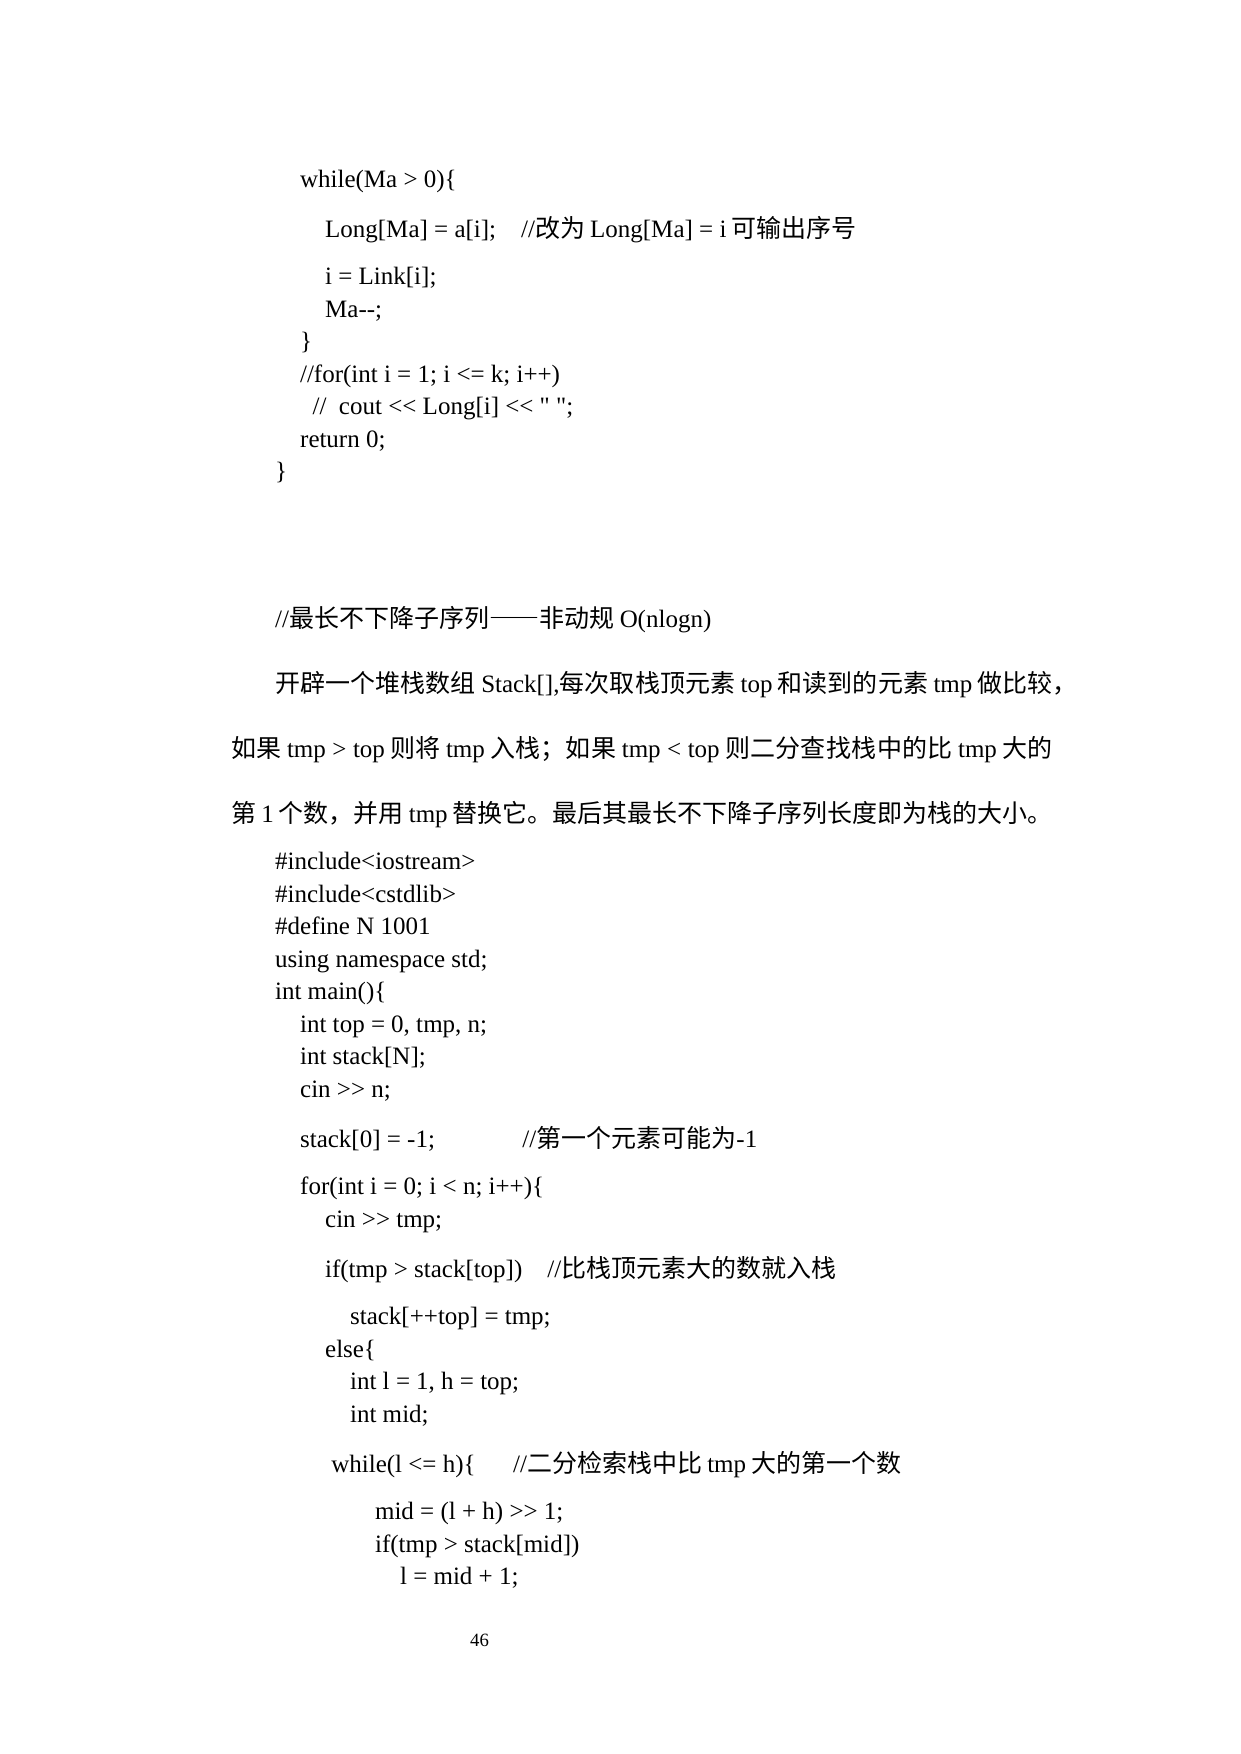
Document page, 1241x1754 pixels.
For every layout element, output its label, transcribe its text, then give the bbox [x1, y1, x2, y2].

text 开辟一个堆栈数组Stack[],每次取栈顶元素top和读到的元素tmp做比较，如果tmp > top则将tmp入栈；如果tmp < top则二分查找栈中的比tmp大的第1个数，并用tmp替换它。最后其最长不下降子序列长度即为栈的大小。 [231, 649, 1053, 844]
text cin >> tmp; [231, 1202, 1053, 1234]
text Long[Ma] = a[i]; //改为Long[Ma] = i可输出序号 [231, 194, 1053, 259]
text //最长不下降子序列——非动规 O(nlogn) [231, 584, 1053, 649]
text #include<iostream> [231, 844, 1053, 877]
text stack[++top] = tmp; [231, 1299, 1053, 1332]
text mid = (l + h) >> 1; [231, 1494, 1053, 1527]
text // cout << Long[i] << " "; [231, 389, 1053, 422]
text Ma--; [231, 292, 1053, 324]
text l = mid + 1; [231, 1559, 1053, 1592]
text if(tmp > stack[mid]) [231, 1527, 1053, 1559]
text return 0; [231, 422, 1053, 454]
text int mid; [231, 1397, 1053, 1429]
text #define N 1001 [231, 909, 1053, 942]
text for(int i = 0; i < n; i++){ [231, 1169, 1053, 1202]
text using namespace std; [231, 942, 1053, 974]
text int main(){ [231, 974, 1053, 1007]
text int l = 1, h = top; [231, 1364, 1053, 1397]
text //for(int i = 1; i <= k; i++) [231, 357, 1053, 389]
text #include<cstdlib> [231, 877, 1053, 909]
text if(tmp > stack[top]) //比栈顶元素大的数就入栈 [231, 1234, 1053, 1299]
text stack[0] = -1; //第一个元素可能为-1 [231, 1104, 1053, 1169]
text } [231, 324, 1053, 357]
text int top = 0, tmp, n; [231, 1007, 1053, 1039]
text else{ [231, 1332, 1053, 1364]
text } [231, 454, 1053, 487]
text i = Link[i]; [231, 259, 1053, 292]
text while(l <= h){ //二分检索栈中比tmp大的第一个数 [231, 1429, 1053, 1494]
text int stack[N]; [231, 1039, 1053, 1072]
text while(Ma > 0){ [231, 162, 1053, 194]
text cin >> n; [231, 1072, 1053, 1104]
